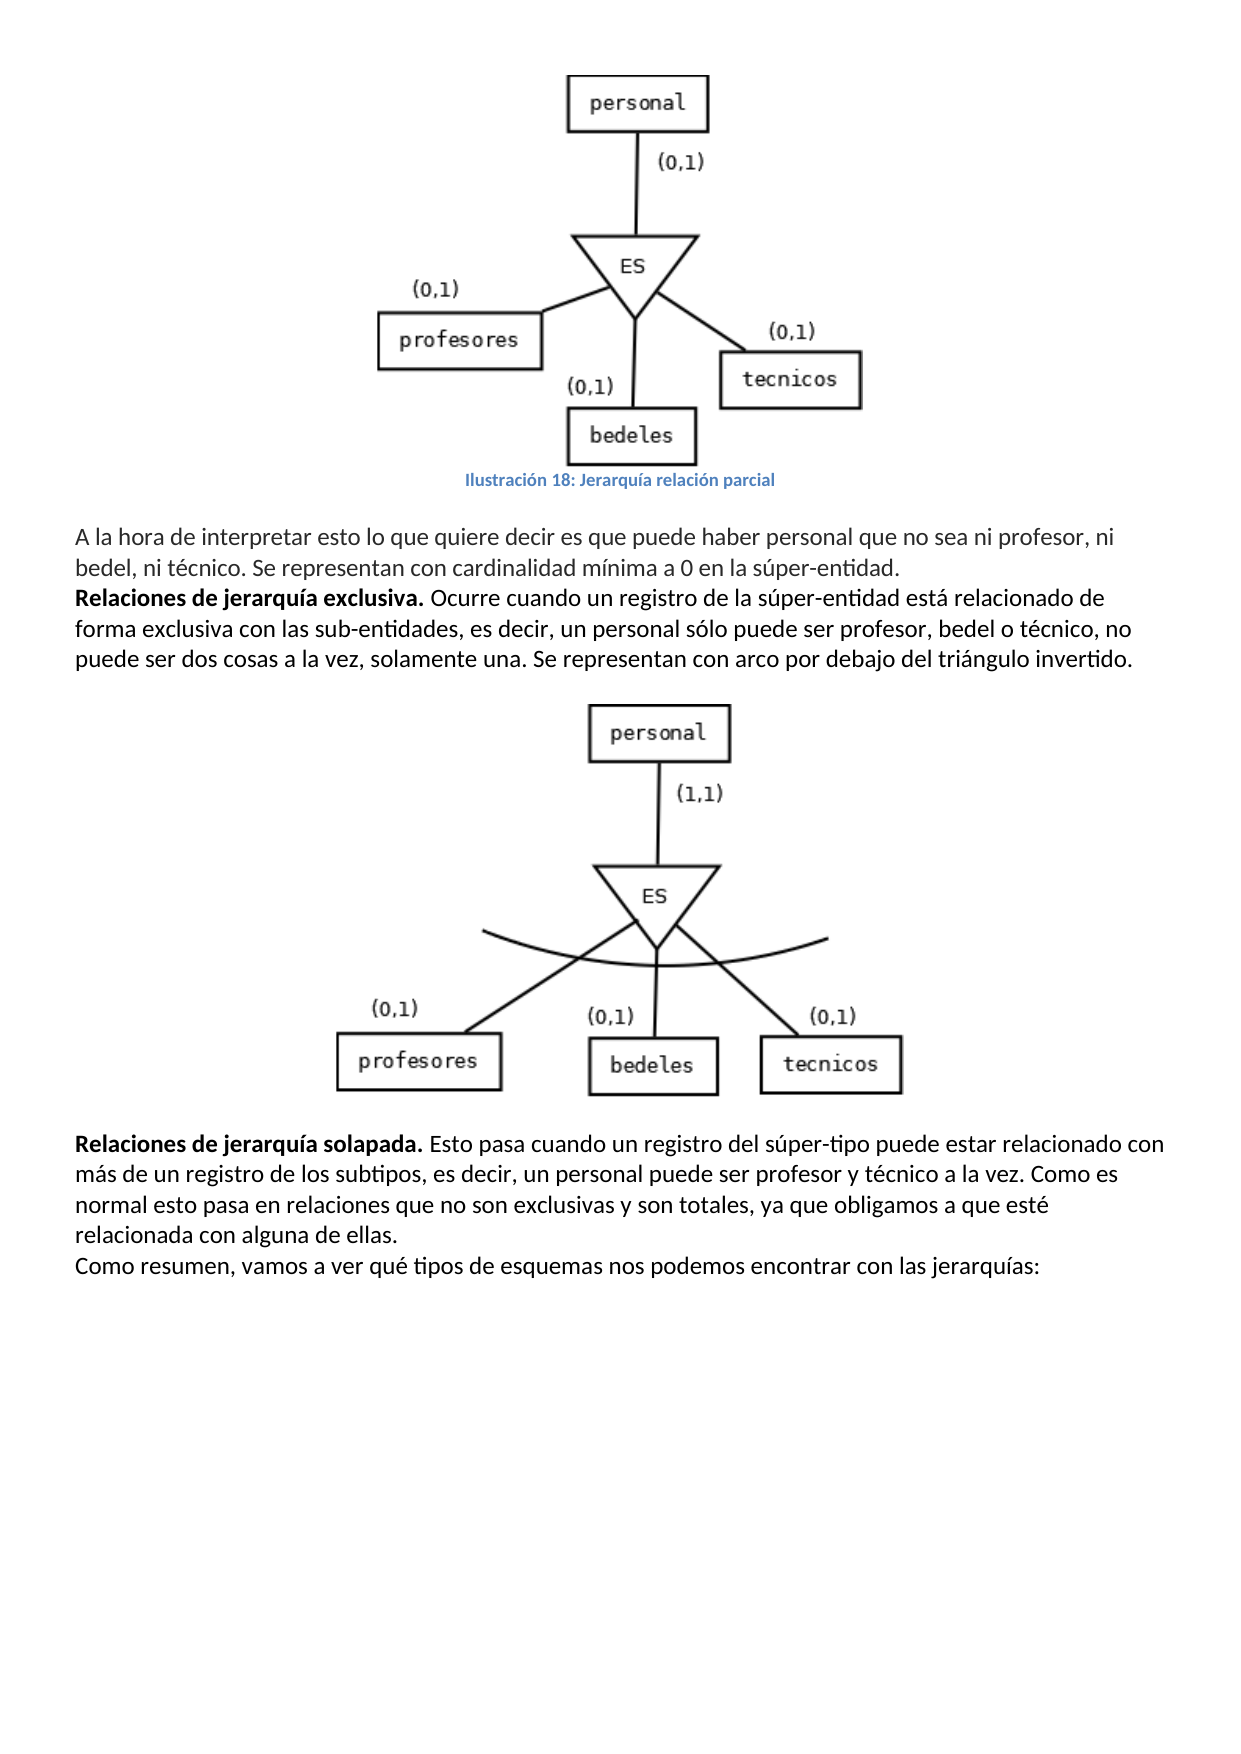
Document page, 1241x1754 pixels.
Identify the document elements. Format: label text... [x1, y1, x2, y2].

picture [336, 704, 904, 1098]
text A la hora de interpretar esto lo que quiere decir es que puede haber personal que no sea ni profesor, ni bedel, ni técnico. Se representan con cardinalidad mínima a 0 en la súper-entidad. [75, 521, 1165, 582]
text Ilustración 18: Jerarquía relación parcial [75, 468, 1165, 491]
text Relaciones de jerarquía exclusiva. Ocurre cuando un registro de la súper-entidad está relacionado de forma exclusiva con las sub-entidades, es decir, un personal sólo puede ser profesor, bedel o técnico, no puede ser dos cosas a la vez, solamente una. Se representan con arco por debajo del triángulo invertido. [75, 582, 1165, 674]
picture [377, 75, 863, 468]
text Como resumen, vamos a ver qué tipos de esquemas nos podemos encontrar con las jerarquías: [75, 1250, 1165, 1280]
text Relaciones de jerarquía solapada. Esto pasa cuando un registro del súper-tipo puede estar relacionado con más de un registro de los subtipos, es decir, un personal puede ser profesor y técnico a la vez. Como es normal esto pasa en relaciones que no son exclusivas y son totales, ya que obligamos a que esté relacionada con alguna de ellas. [75, 1128, 1165, 1250]
